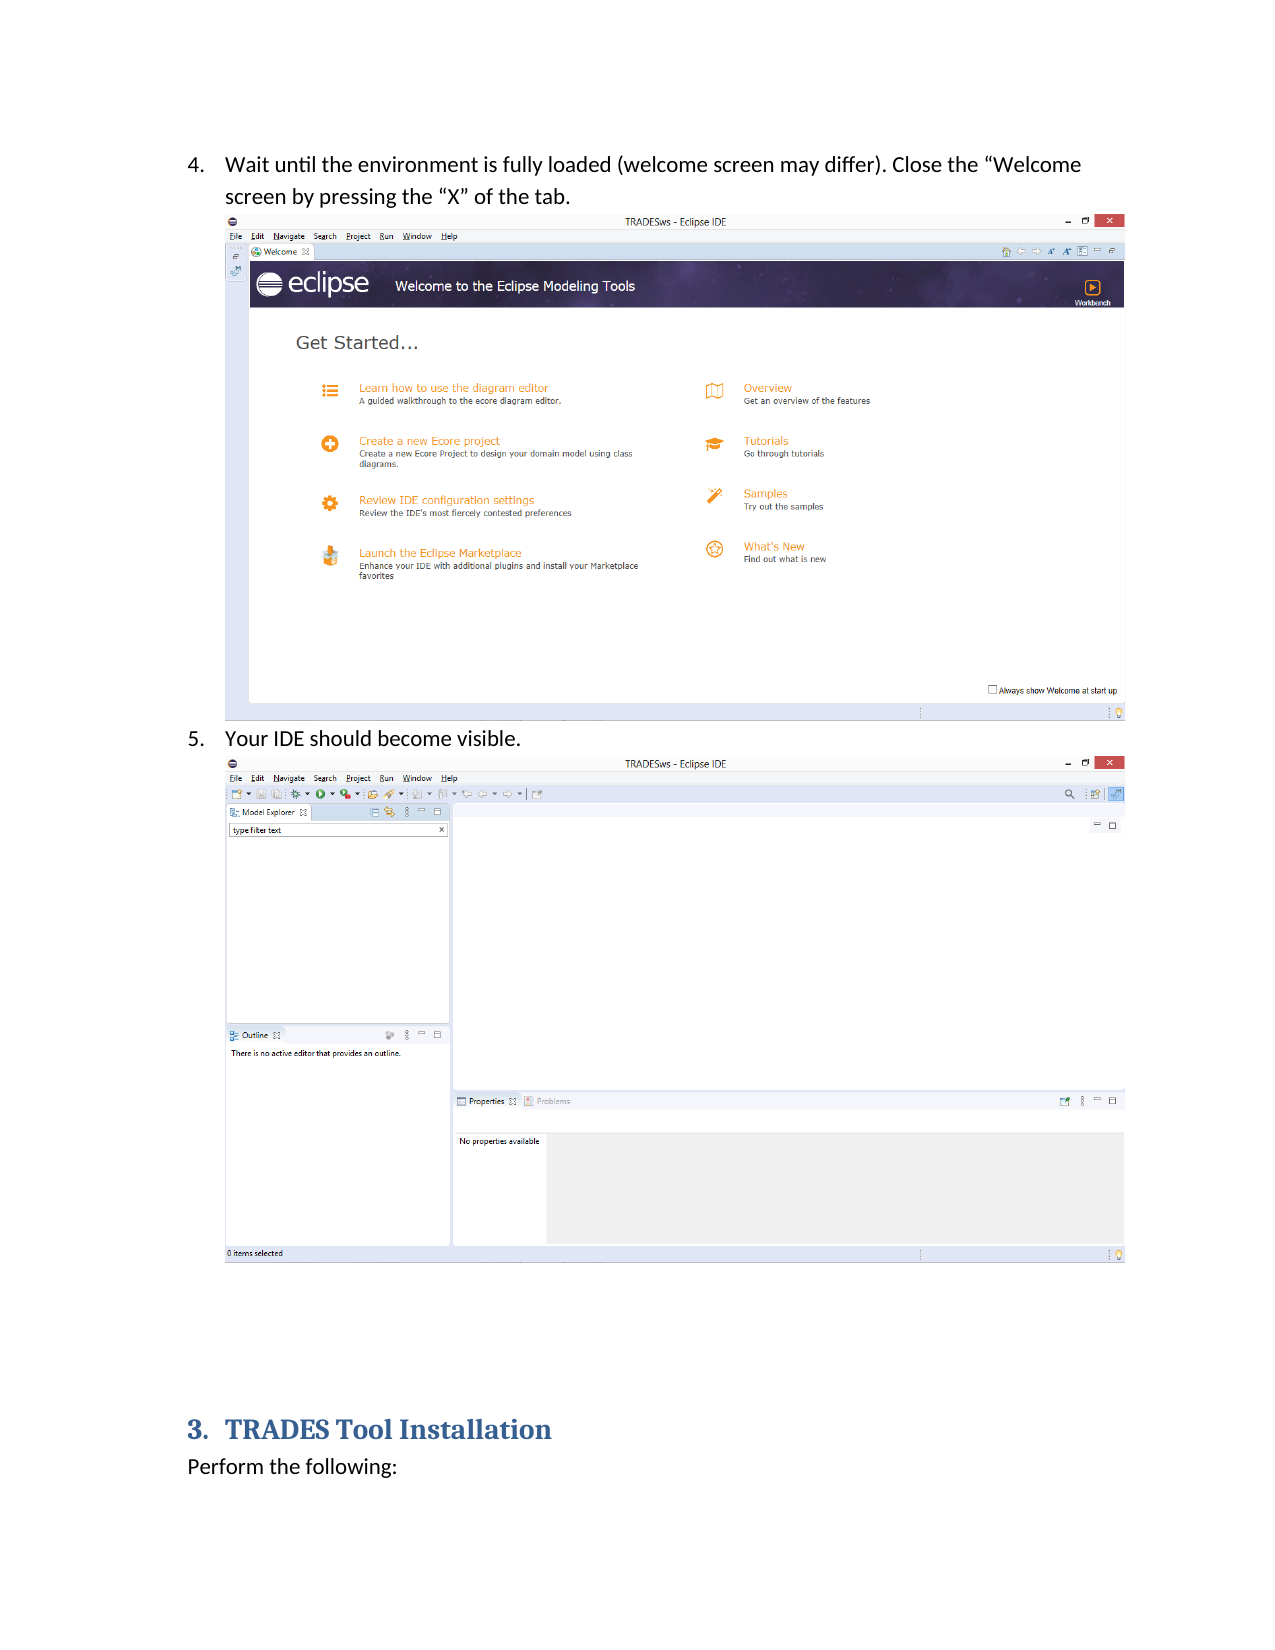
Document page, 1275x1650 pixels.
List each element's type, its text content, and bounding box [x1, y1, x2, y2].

list Your IDE should become visible. [187, 724, 1087, 753]
picture [225, 214, 1125, 721]
subtitle TRADES Tool Installation [187, 1413, 1087, 1447]
text Perform the following: [187, 1452, 1087, 1480]
picture [225, 756, 1125, 1263]
